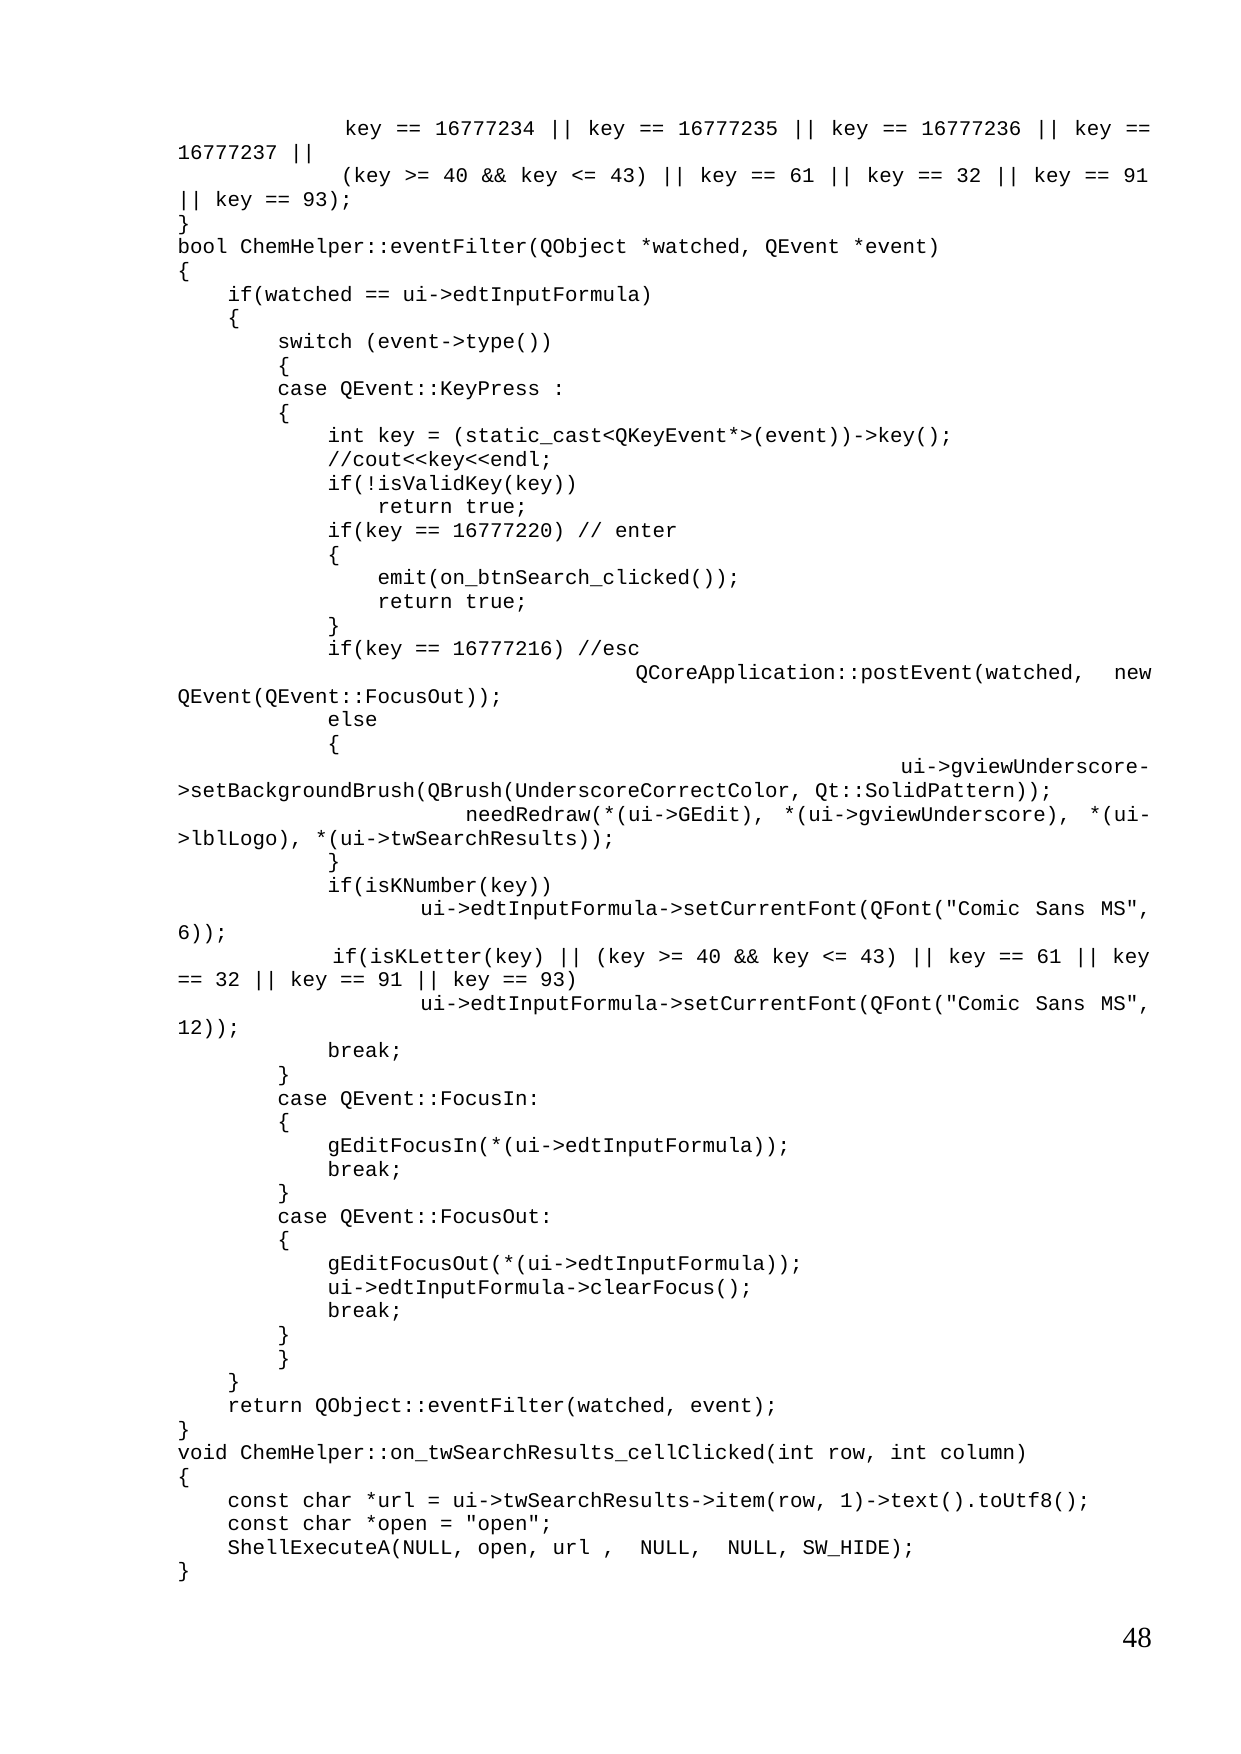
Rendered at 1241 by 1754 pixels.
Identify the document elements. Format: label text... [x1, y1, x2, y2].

text gEditFocusIn(*(ui->edtInputFormula)); [177, 1135, 1152, 1158]
text break; [177, 1040, 1152, 1064]
text } [177, 1348, 1152, 1371]
text if(!isValidKey(key)) [177, 473, 1152, 496]
text (key >= 40 && key <= 43) || key == 61 || key == 32 || key == 91 || key == 93); [177, 165, 1152, 213]
text { [177, 354, 1152, 378]
text { [177, 1229, 1152, 1253]
text ui->edtInputFormula->setCurrentFont(QFont("Comic Sans MS", 12)); [177, 993, 1152, 1040]
text } [177, 1182, 1152, 1206]
text } [177, 213, 1152, 236]
text { [177, 307, 1152, 331]
text return QObject::eventFilter(watched, event); [177, 1395, 1152, 1419]
text if(key == 16777216) //esc [177, 638, 1152, 662]
text ui->edtInputFormula->clearFocus(); [177, 1277, 1152, 1300]
text } [177, 851, 1152, 875]
text key == 16777234 || key == 16777235 || key == 16777236 || key == 16777237 || [177, 118, 1152, 165]
text if(isKLetter(key) || (key >= 40 && key <= 43) || key == 61 || key == 32 || key == 91 || key == 93) [177, 946, 1152, 993]
text break; [177, 1300, 1152, 1324]
text case QEvent::FocusIn: [177, 1088, 1152, 1111]
text { [177, 402, 1152, 426]
text } [177, 1371, 1152, 1395]
text ui->gviewUnderscore->setBackgroundBrush(QBrush(UnderscoreCorrectColor, Qt::SolidPattern)); [177, 757, 1152, 804]
text return true; [177, 591, 1152, 615]
text switch (event->type()) [177, 331, 1152, 354]
text { [177, 1111, 1152, 1135]
text //cout<<key<<endl; [177, 449, 1152, 473]
text { [177, 544, 1152, 567]
text void ChemHelper::on_twSearchResults_cellClicked(int row, int column) [177, 1442, 1152, 1466]
text if(key == 16777220) // enter [177, 520, 1152, 544]
text const char *url = ui->twSearchResults->item(row, 1)->text().toUtf8(); [177, 1489, 1152, 1513]
text ShellExecuteA(NULL, open, url , NULL, NULL, SW_HIDE); [177, 1537, 1152, 1561]
text case QEvent::FocusOut: [177, 1206, 1152, 1229]
text int key = (static_cast<QKeyEvent*>(event))->key(); [177, 426, 1152, 449]
text if(watched == ui->edtInputFormula) [177, 284, 1152, 307]
text } [177, 1561, 1152, 1584]
text emit(on_btnSearch_clicked()); [177, 567, 1152, 591]
text if(isKNumber(key)) [177, 875, 1152, 898]
text ui->edtInputFormula->setCurrentFont(QFont("Comic Sans MS", 6)); [177, 898, 1152, 946]
text const char *open = "open"; [177, 1513, 1152, 1537]
text gEditFocusOut(*(ui->edtInputFormula)); [177, 1253, 1152, 1277]
text } [177, 615, 1152, 638]
text break; [177, 1158, 1152, 1182]
text } [177, 1324, 1152, 1348]
text else [177, 709, 1152, 733]
text return true; [177, 496, 1152, 520]
text needRedraw(*(ui->GEdit), *(ui->gviewUnderscore), *(ui->lblLogo), *(ui->twSearchResults)); [177, 804, 1152, 851]
text } [177, 1419, 1152, 1442]
text { [177, 1466, 1152, 1489]
text { [177, 733, 1152, 757]
text } [177, 1064, 1152, 1088]
text QCoreApplication::postEvent(watched, new QEvent(QEvent::FocusOut)); [177, 662, 1152, 709]
text case QEvent::KeyPress : [177, 378, 1152, 402]
text { [177, 260, 1152, 284]
text bool ChemHelper::eventFilter(QObject *watched, QEvent *event) [177, 236, 1152, 260]
